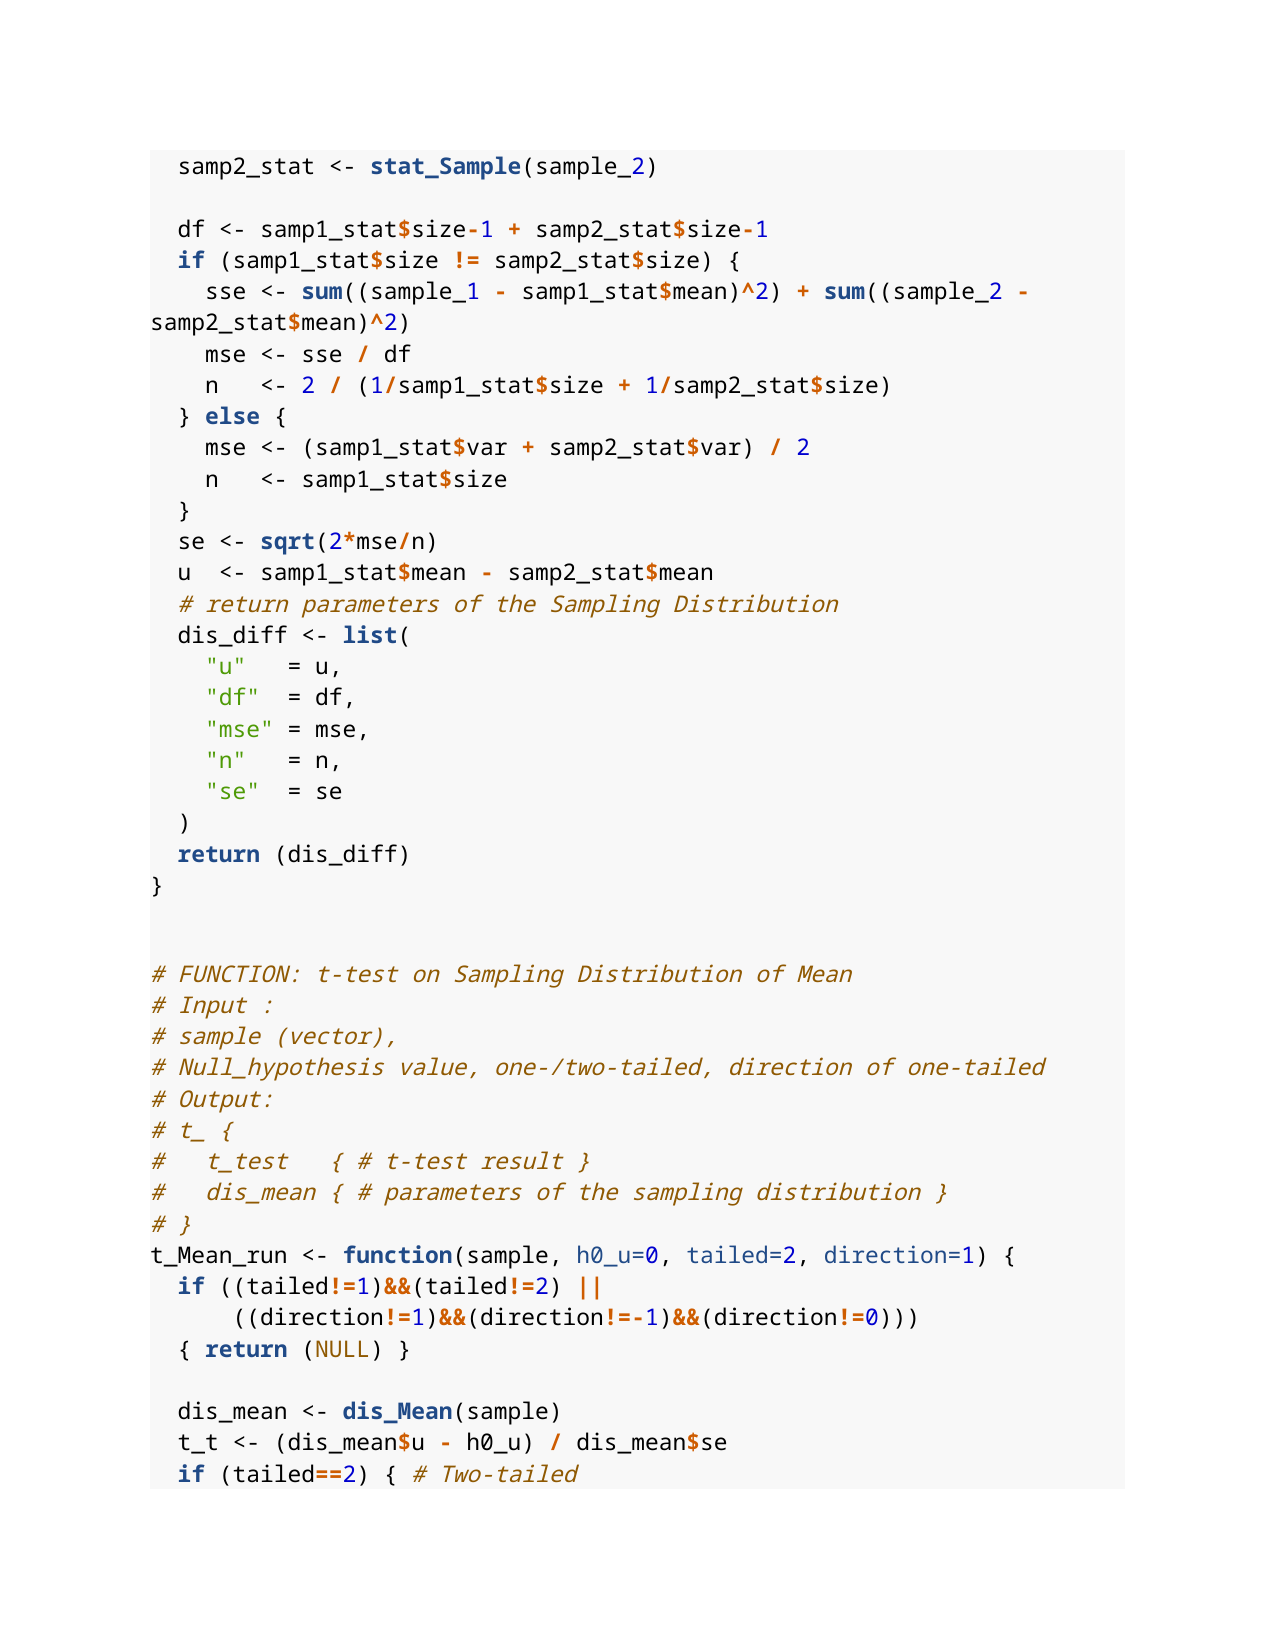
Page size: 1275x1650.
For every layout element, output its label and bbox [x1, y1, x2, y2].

text [150, 150, 1125, 1489]
